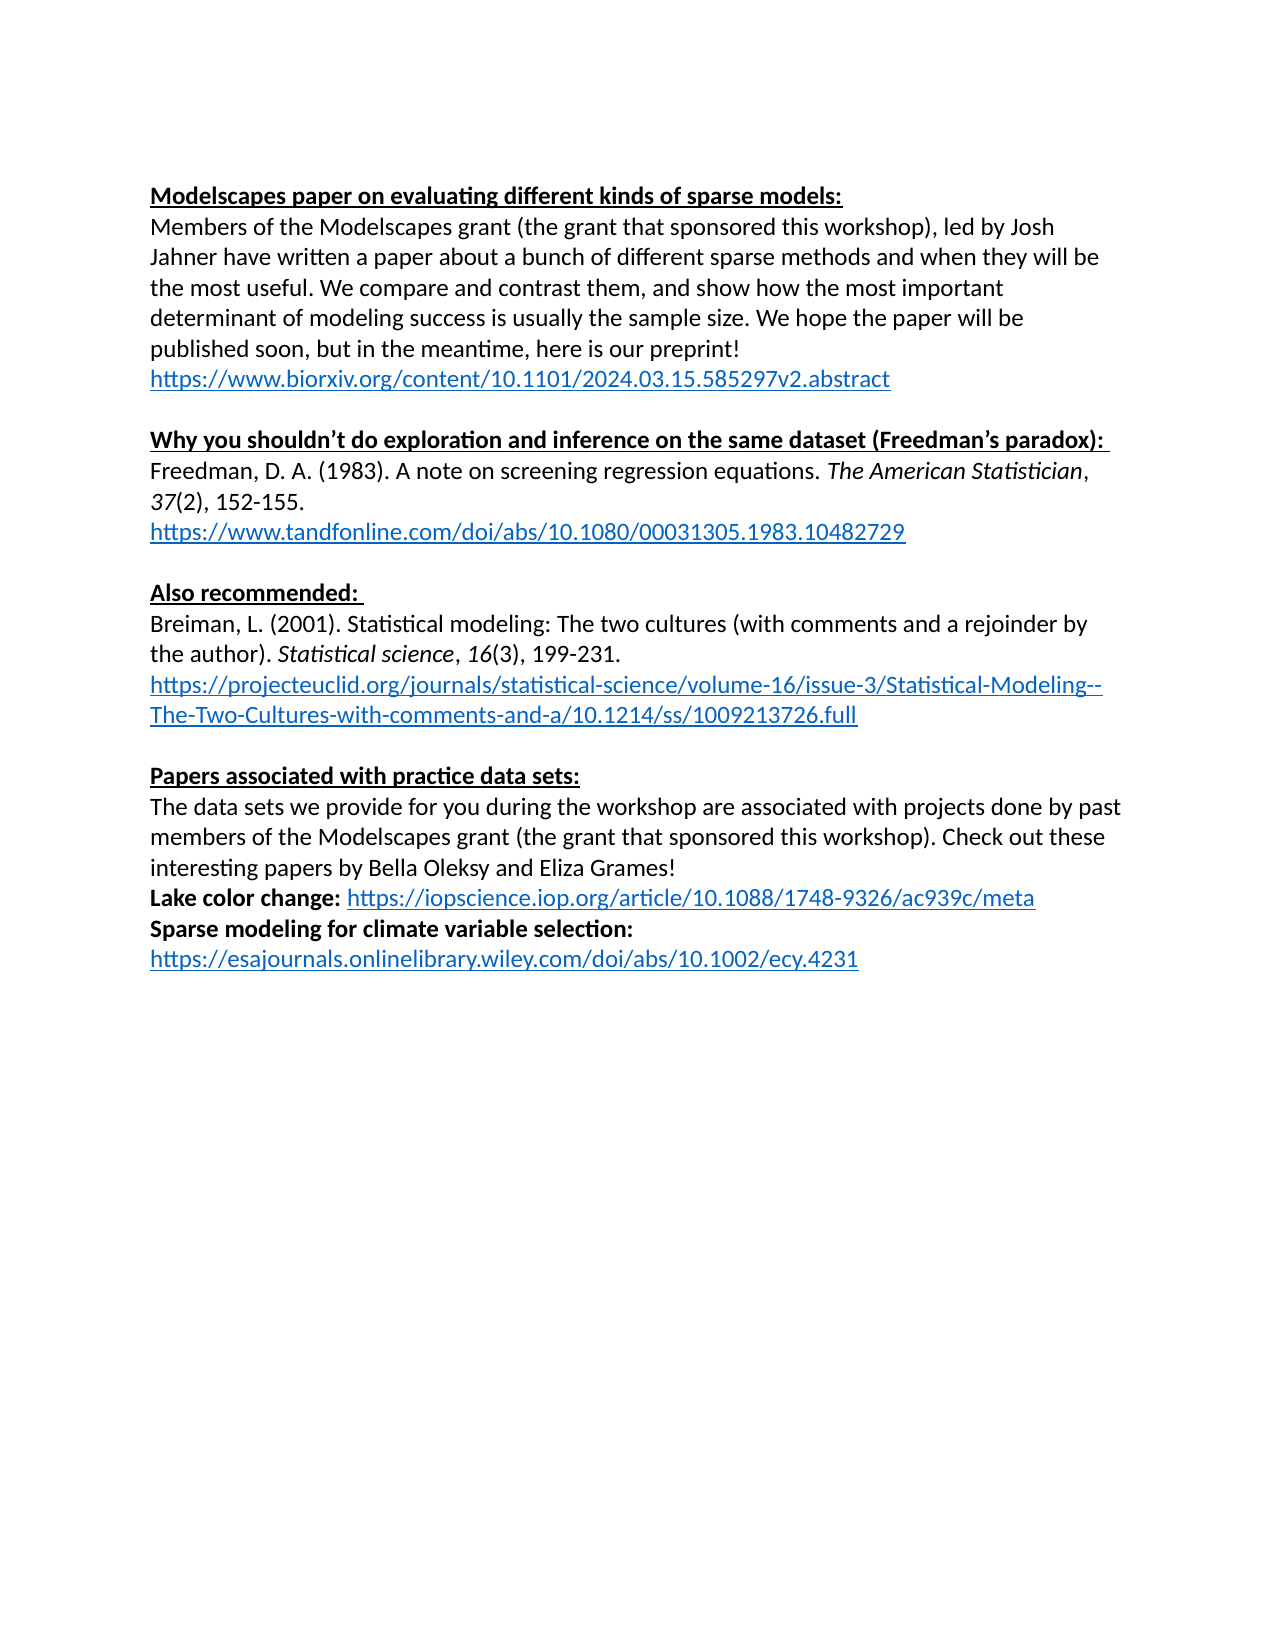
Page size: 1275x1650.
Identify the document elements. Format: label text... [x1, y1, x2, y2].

text Also recommended: [150, 577, 1125, 608]
text https://www.biorxiv.org/content/10.1101/2024.03.15.585297v2.abstract [150, 364, 1125, 394]
text Members of the Modelscapes grant (the grant that sponsored this workshop), led by Josh Jahner have written a paper about a bunch of different sparse methods and when they will be the most useful. We compare and contrast them, and show how the most important determinant of modeling success is usually the sample size. We hope the paper will be published soon, but in the meantime, here is our preprint! [150, 211, 1125, 364]
text Sparse modeling for climate variable selection: https://esajournals.onlinelibrary.wiley.com/doi/abs/10.1002/ecy.4231 [150, 913, 1125, 974]
text https://www.tandfonline.com/doi/abs/10.1080/00031305.1983.10482729 [150, 516, 1125, 547]
text Modelscapes paper on evaluating different kinds of sparse models: [150, 181, 1125, 211]
text Breiman, L. (2001). Statistical modeling: The two cultures (with comments and a rejoinder by the author). Statistical science, 16(3), 199-231. [150, 608, 1125, 669]
text Lake color change: https://iopscience.iop.org/article/10.1088/1748-9326/ac939c/meta [150, 882, 1125, 913]
text Papers associated with practice data sets: [150, 760, 1125, 791]
text Why you shouldn’t do exploration and inference on the same dataset (Freedman’s paradox): [150, 425, 1125, 455]
text https://projecteuclid.org/journals/statistical-science/volume-16/issue-3/Statistical-Modeling--The-Two-Cultures-with-comments-and-a/10.1214/ss/1009213726.full [150, 669, 1125, 730]
text Freedman, D. A. (1983). A note on screening regression equations. The American Statistician, 37(2), 152-155. [150, 455, 1125, 516]
text The data sets we provide for you during the workshop are associated with projects done by past members of the Modelscapes grant (the grant that sponsored this workshop). Check out these interesting papers by Bella Oleksy and Eliza Grames! [150, 791, 1125, 882]
